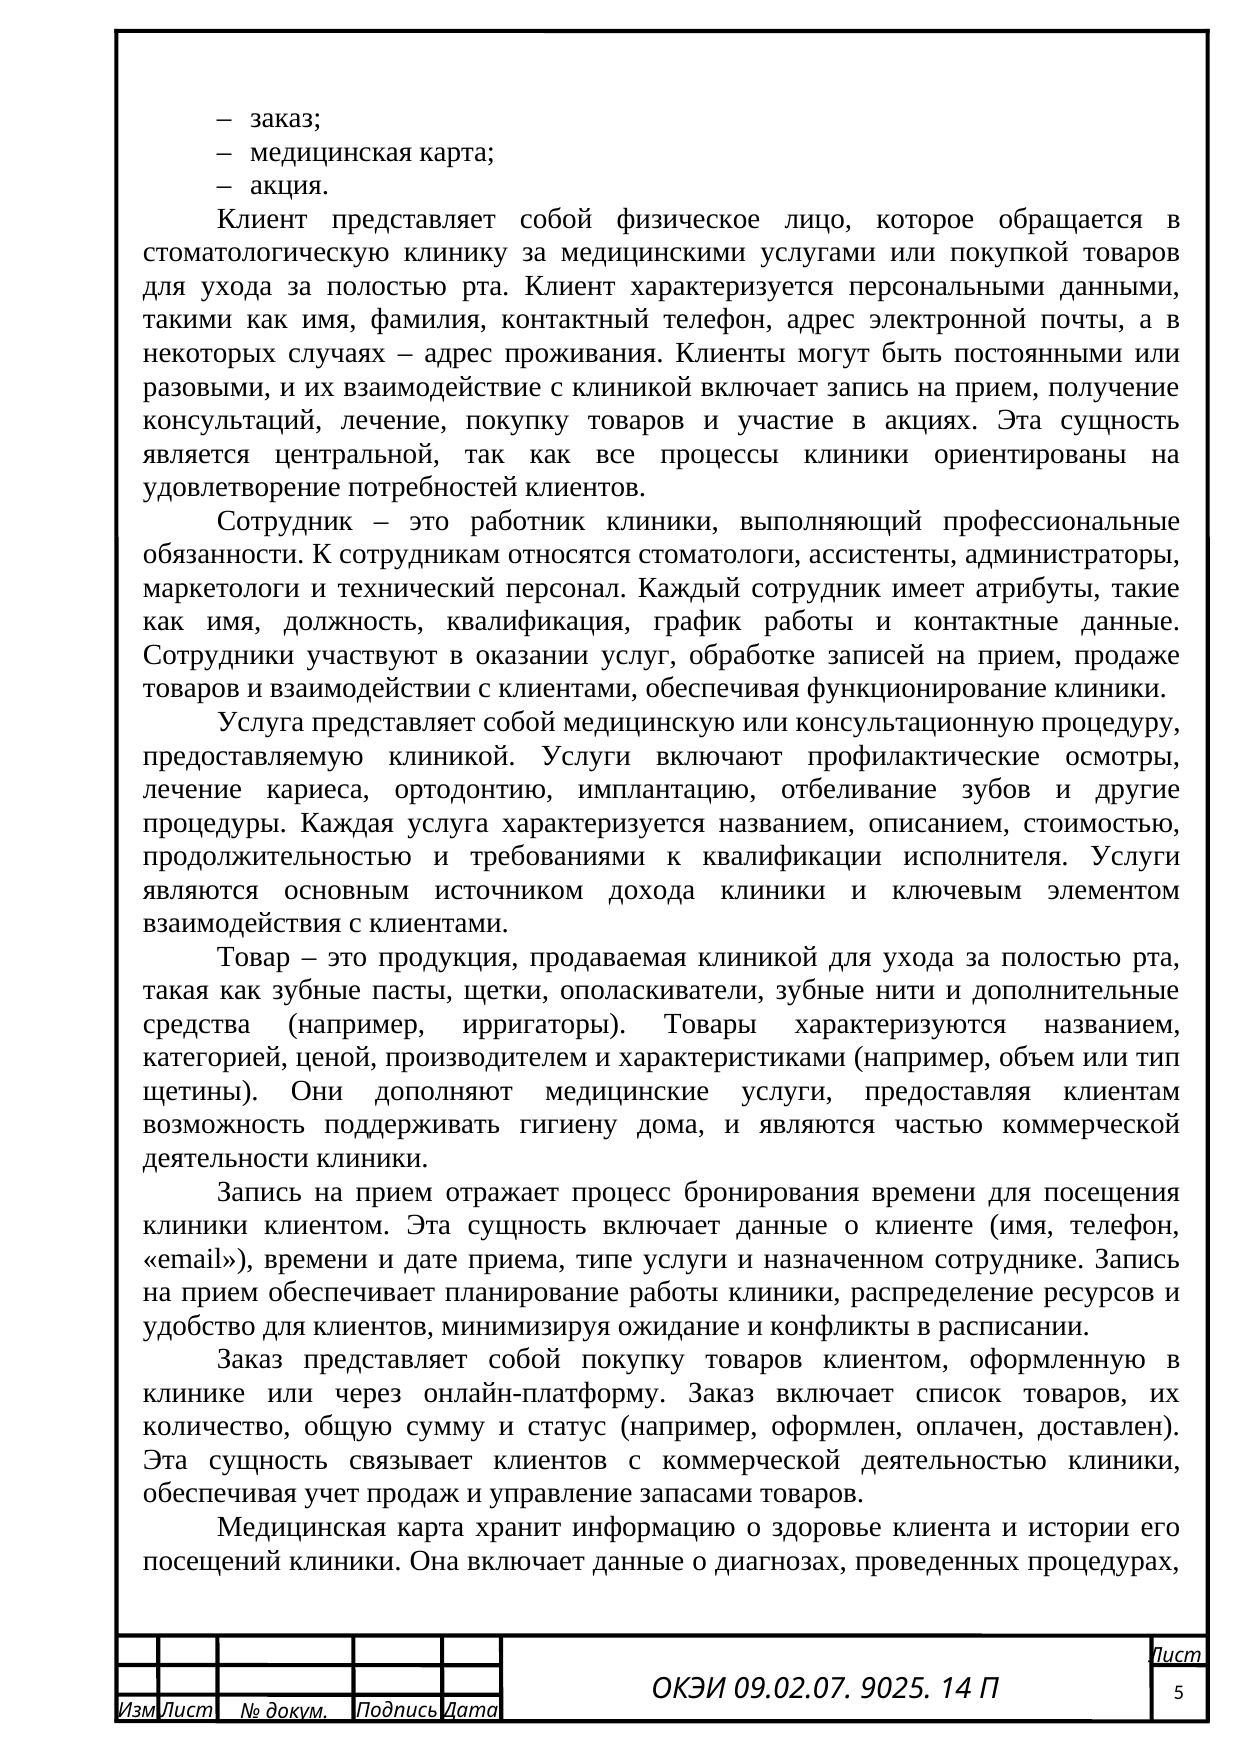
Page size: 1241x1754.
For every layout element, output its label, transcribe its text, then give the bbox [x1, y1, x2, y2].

list медицинская карта; [143, 134, 1181, 167]
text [143, 1509, 1181, 1576]
list заказ; [143, 100, 1181, 134]
text Товар – это продукция, продаваемая клиникой для ухода за полостью рта, такая как зубные пасты, щетки, ополаскиватели, зубные нити и дополнительные средства (например, ирригаторы). Товары характеризуются названием, категорией, ценой, производителем и характеристиками (например, объем или тип щетины). Они дополняют медицинские услуги, предоставляя клиентам возможность поддерживать гигиену дома, и являются частью коммерческой деятельности клиники. [143, 939, 1181, 1174]
text Сотрудник – это работник клиники, выполняющий профессиональные обязанности. К сотрудникам относятся стоматологи, ассистенты, администраторы, маркетологи и технический персонал. Каждый сотрудник имеет атрибуты, такие как имя, должность, квалификация, график работы и контактные данные. Сотрудники участвуют в оказании услуг, обработке записей на прием, продаже товаров и взаимодействии с клиентами, обеспечивая функционирование клиники. [143, 503, 1181, 704]
text Запись на прием отражает процесс бронирования времени для посещения клиники клиентом. Эта сущность включает данные о клиенте (имя, телефон, «email»), времени и дате приема, типе услуги и назначенном сотруднике. Запись на прием обеспечивает планирование работы клиники, распределение ресурсов и удобство для клиентов, минимизируя ожидание и конфликты в расписании. [143, 1174, 1181, 1341]
text Заказ представляет собой покупку товаров клиентом, оформленную в клинике или через онлайн-платформу. Заказ включает список товаров, их количество, общую сумму и статус (например, оформлен, оплачен, доставлен). Эта сущность связывает клиентов с коммерческой деятельностью клиники, обеспечивая учет продаж и управление запасами товаров. [143, 1341, 1181, 1509]
text Клиент представляет собой физическое лицо, которое обращается в стоматологическую клинику за медицинскими услугами или покупкой товаров для ухода за полостью рта. Клиент характеризуется персональными данными, такими как имя, фамилия, контактный телефон, адрес электронной почты, а в некоторых случаях – адрес проживания. Клиенты могут быть постоянными или разовыми, и их взаимодействие с клиникой включает запись на прием, получение консультаций, лечение, покупку товаров и участие в акциях. Эта сущность является центральной, так как все процессы клиники ориентированы на удовлетворение потребностей клиентов. [143, 201, 1181, 503]
text Услуга представляет собой медицинскую или консультационную процедуру, предоставляемую клиникой. Услуги включают профилактические осмотры, лечение кариеса, ортодонтию, имплантацию, отбеливание зубов и другие процедуры. Каждая услуга характеризуется названием, описанием, стоимостью, продолжительностью и требованиями к квалификации исполнителя. Услуги являются основным источником дохода клиники и ключевым элементом взаимодействия с клиентами. [143, 704, 1181, 939]
list акция. [143, 167, 1181, 201]
